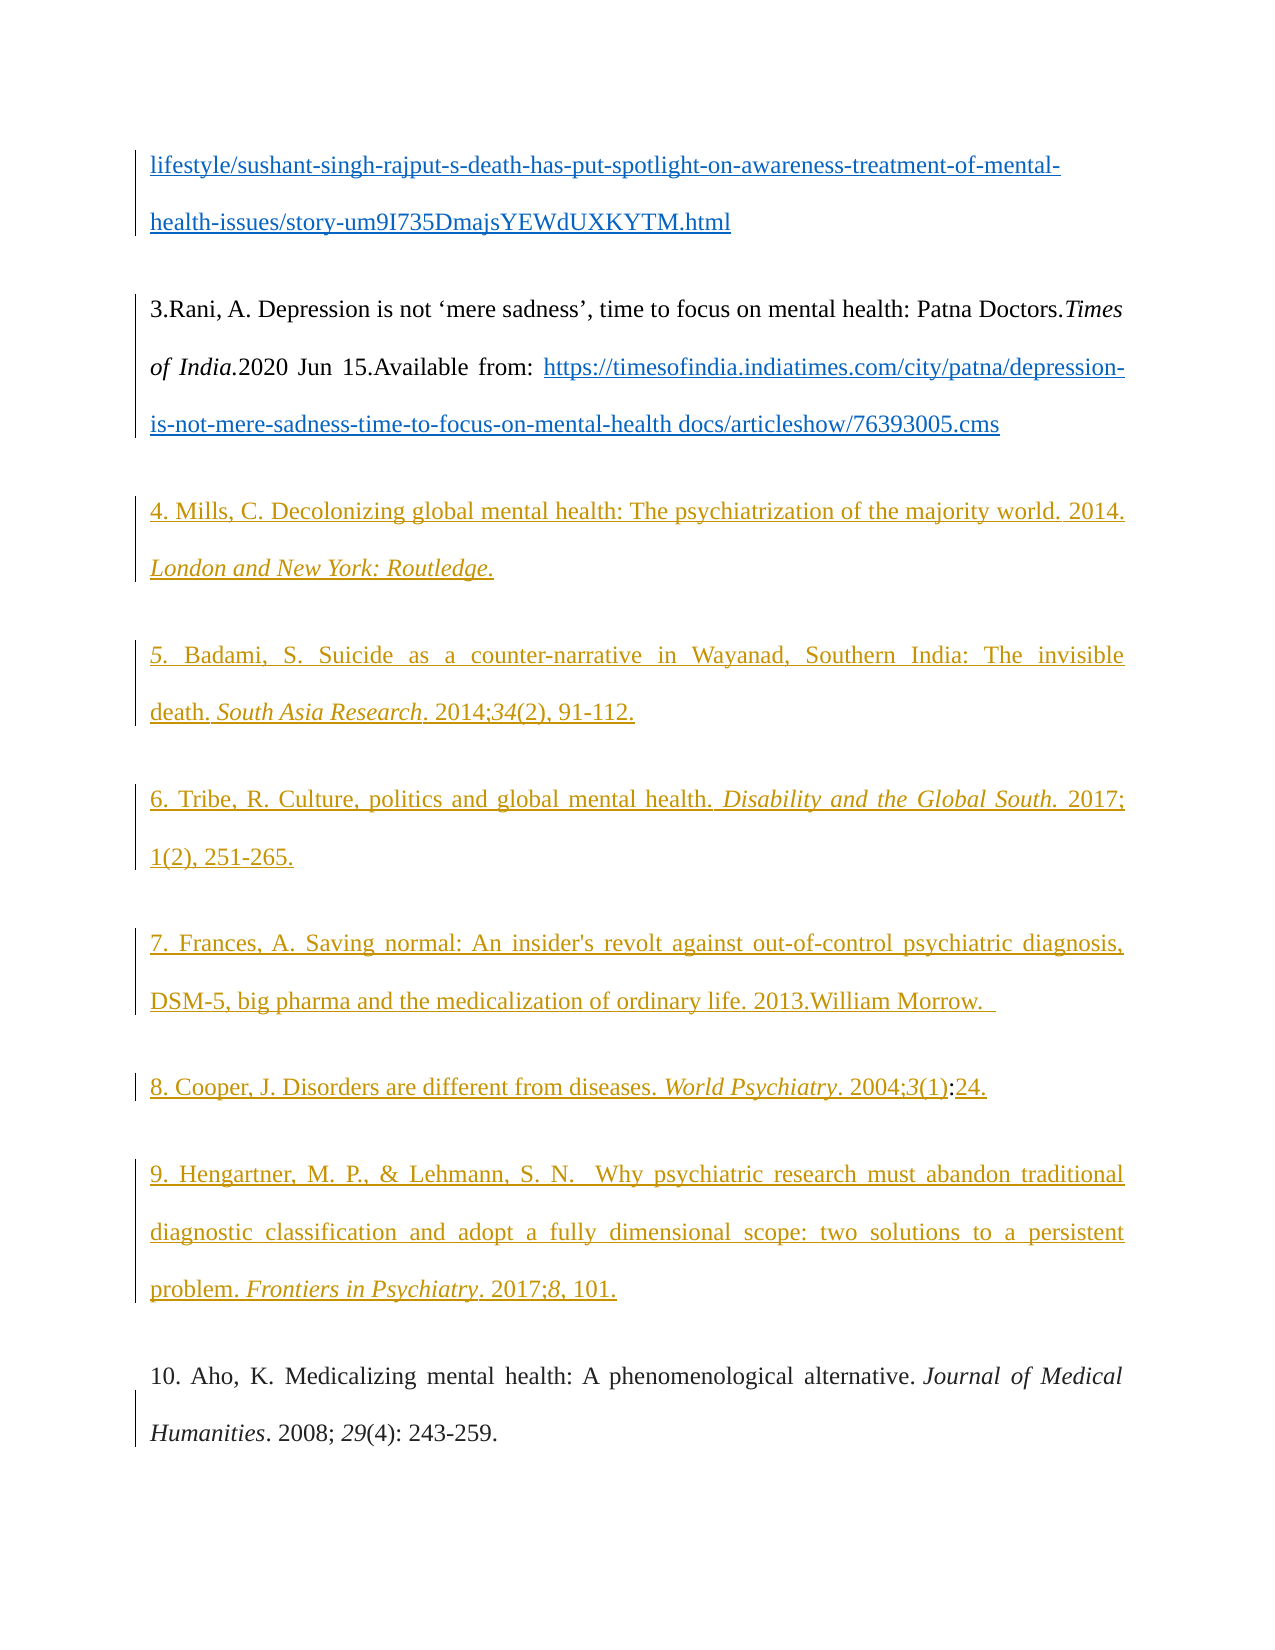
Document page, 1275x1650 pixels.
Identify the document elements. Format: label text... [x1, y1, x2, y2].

subtitle 10. Aho, K. Medicalizing mental health: A phenomenological alternative. Journal of Medical Humanities. 2008; 29(4): 243-259. [150, 1361, 1125, 1447]
subtitle : [150, 1072, 1125, 1101]
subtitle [150, 150, 1125, 236]
subtitle 3.Rani, A. Depression is not ‘mere sadness’, time to focus on mental health: Patna Doctors.Times of India.2020 Jun 15.Available from: https://timesofindia.indiatimes.com/city/patna/depression-is-not-mere-sadness-time-to-focus-on-mental-health docs/articleshow/76393005.cms [150, 294, 1125, 438]
